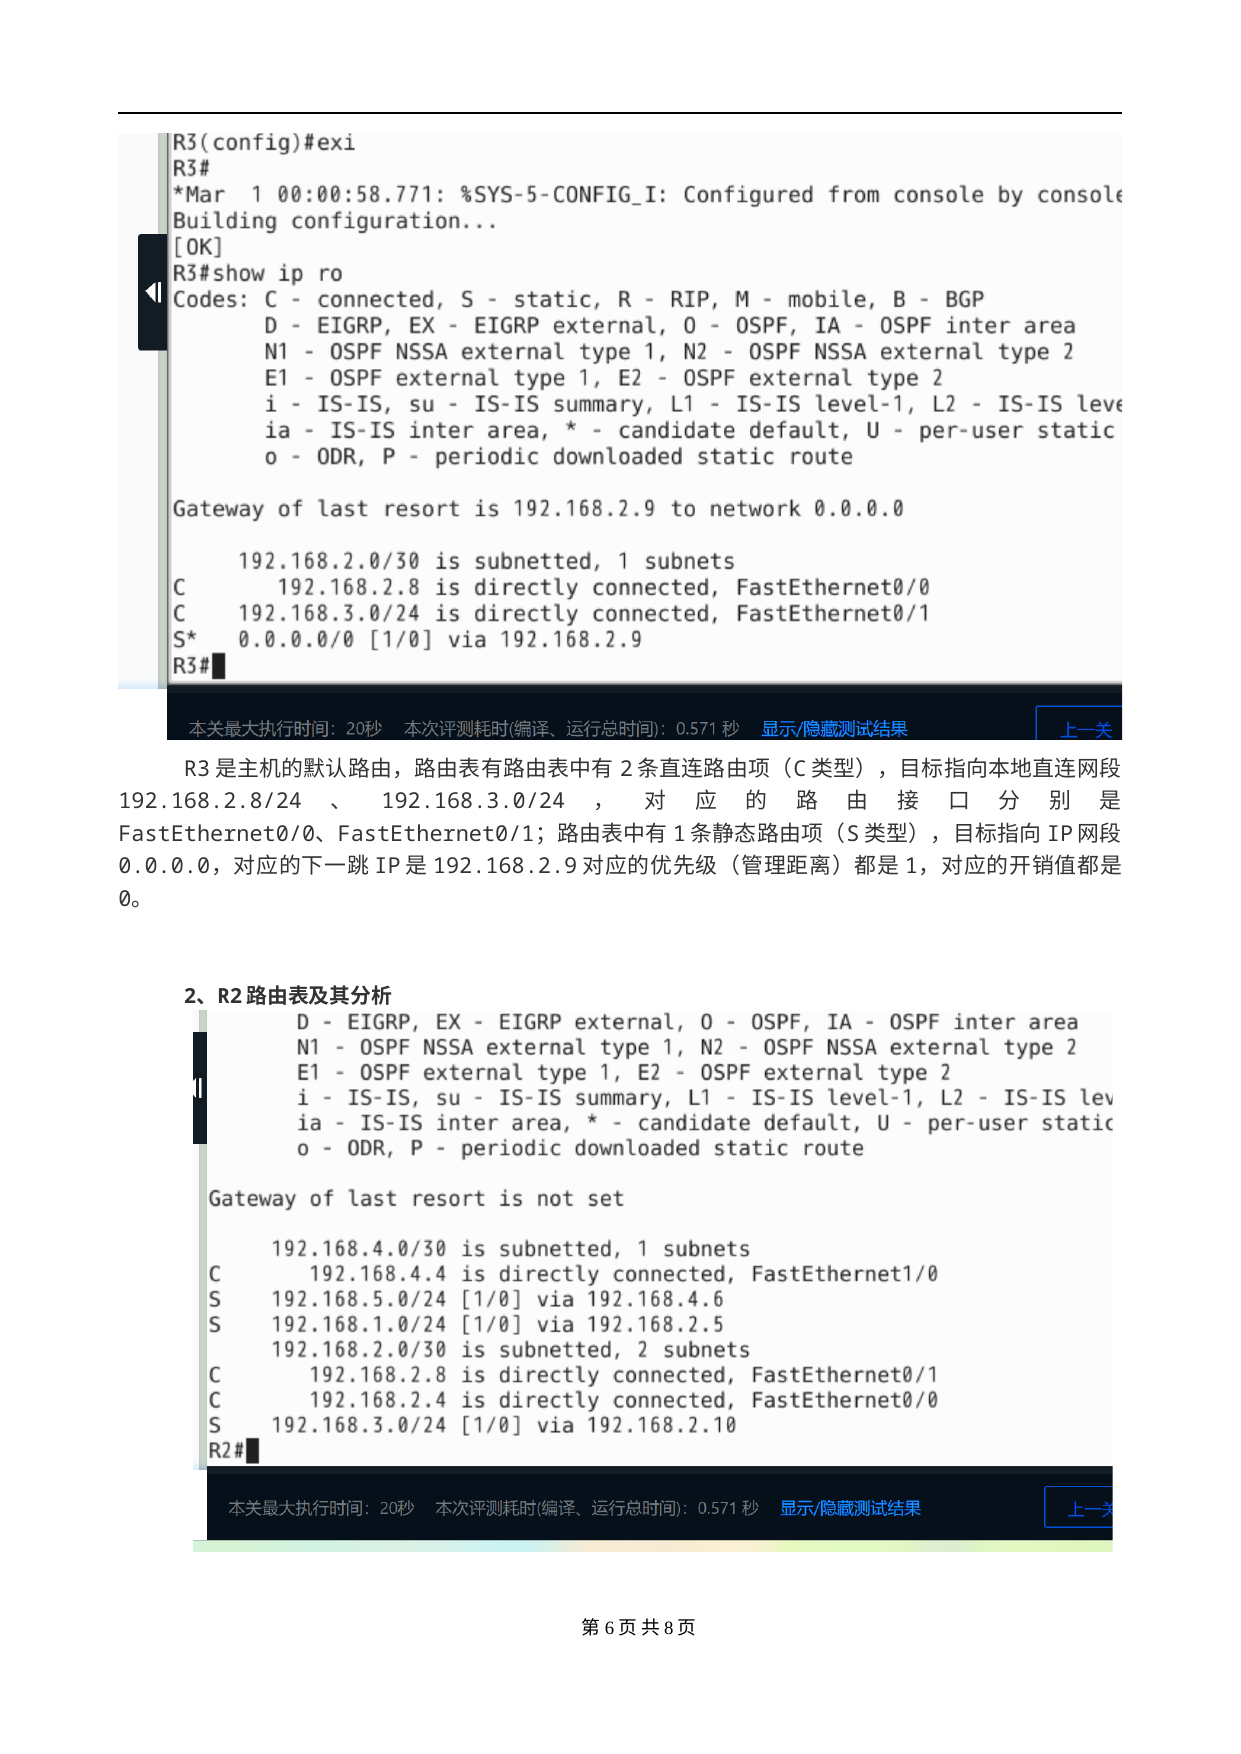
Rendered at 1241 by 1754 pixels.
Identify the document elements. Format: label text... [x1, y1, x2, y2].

text R3是主机的默认路由，路由表有路由表中有2条直连路由项（C类型），目标指向本地直连网段192.168.2.8/24、192.168.3.0/24，对应的路由接口分别是FastEthernet0/0、FastEthernet0/1；路由表中有1条静态路由项（S类型），目标指向IP网段0.0.0.0，对应的下一跳IP是192.168.2.9对应的优先级（管理距离）都是1，对应的开销值都是0。 [118, 751, 1122, 913]
list R2路由表及其分析 [184, 978, 1122, 1011]
picture [193, 1010, 1113, 1552]
picture [118, 133, 1123, 740]
